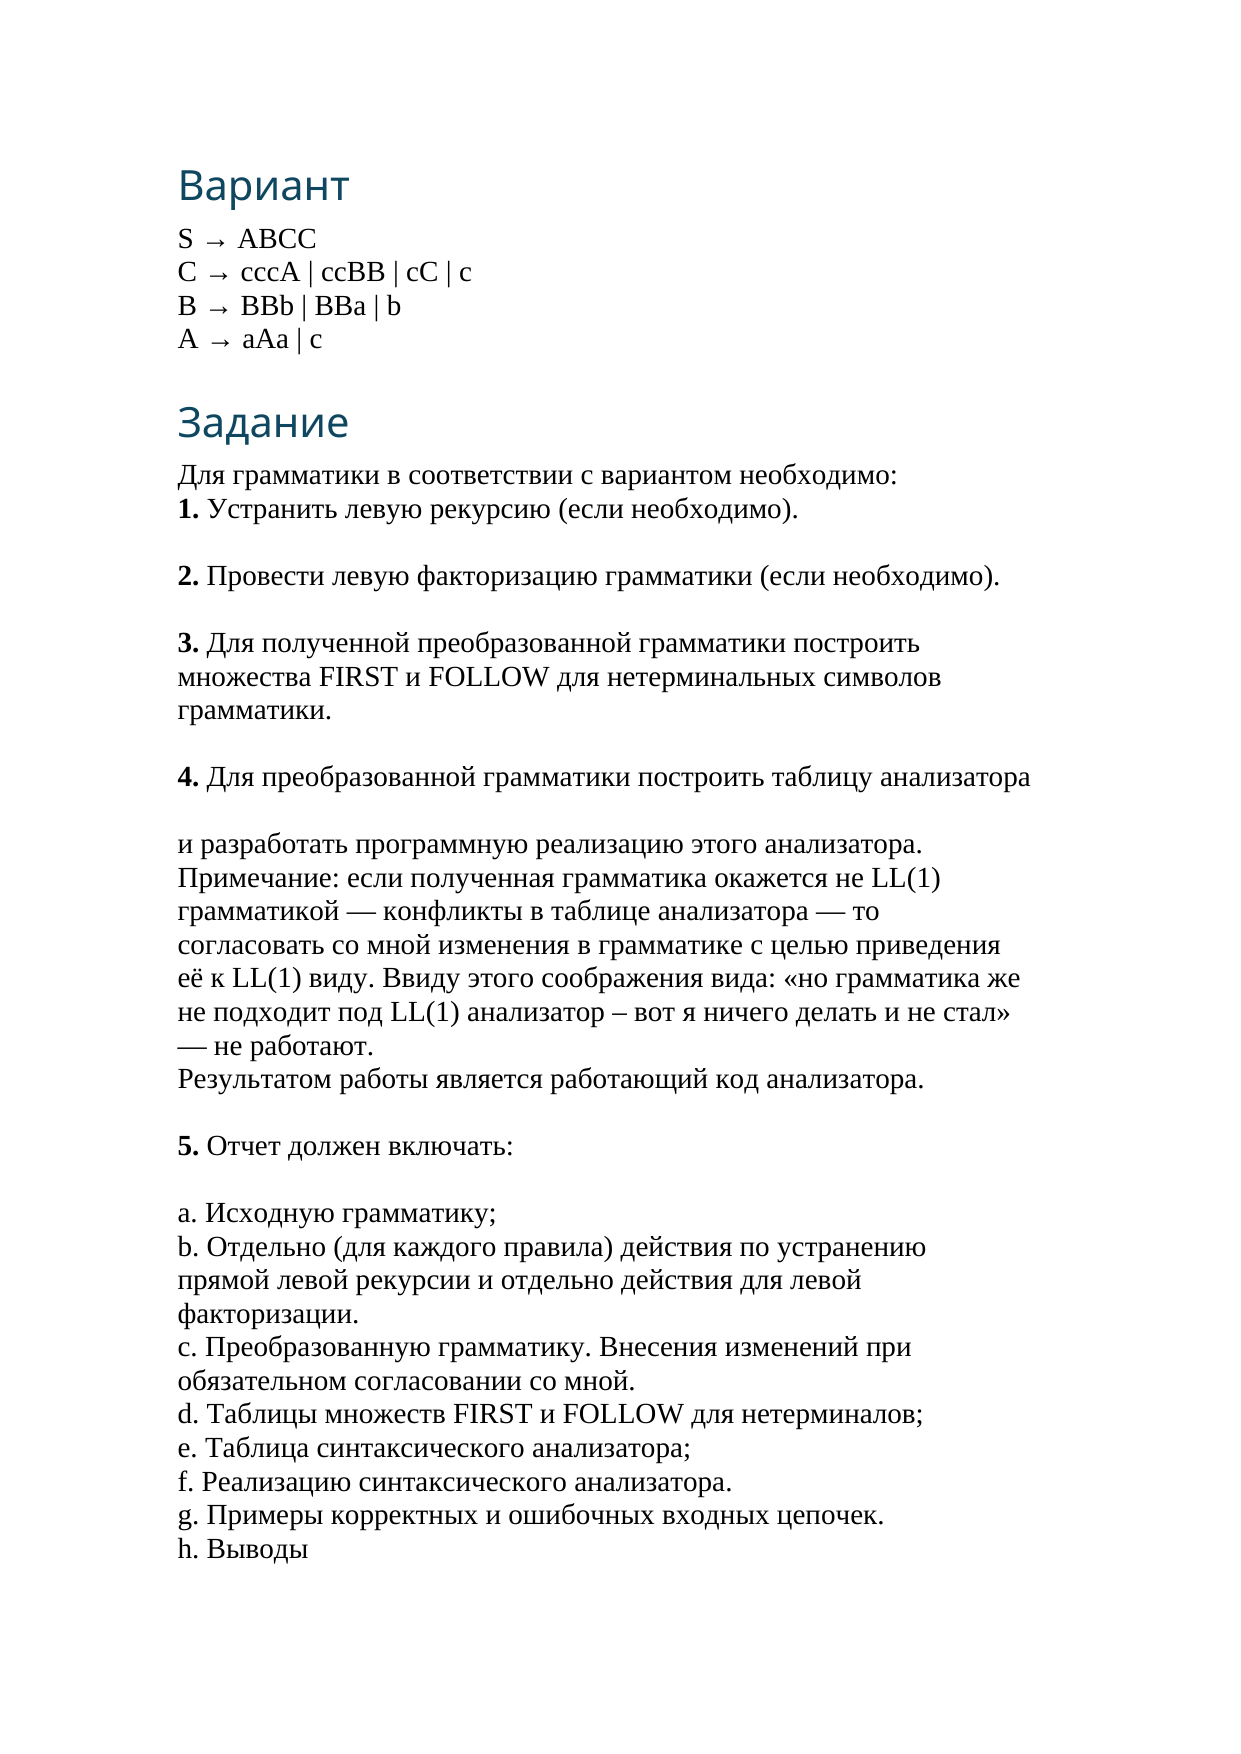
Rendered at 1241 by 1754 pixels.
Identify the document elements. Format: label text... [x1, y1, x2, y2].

subtitle Задание [177, 392, 1152, 449]
text C → cccA | ccBB | cC | c [177, 254, 1152, 288]
text Для грамматики в соответствии с вариантом необходимо: 1. Устранить левую рекурсию (если необходимо). [177, 457, 1152, 524]
text 4. Для преобразованной грамматики построить таблицу анализатора [177, 726, 1152, 793]
text и разработать программную реализацию этого анализатора. Примечание: если полученная грамматика окажется не LL(1) грамматикой — конфликты в таблице анализатора — то согласовать со мной изменения в грамматике с целью приведения её к LL(1) виду. Ввиду этого соображения вида: «но грамматика же не подходит под LL(1) анализатор – вот я ничего делать и не стал» — не работают. Результатом работы является работающий код анализатора. [177, 793, 1152, 1095]
subtitle Вариант [177, 156, 1152, 212]
text a. Исходную грамматику; b. Отдельно (для каждого правила) действия по устранению прямой левой рекурсии и отдельно действия для левой факторизации. c. Преобразованную грамматику. Внесения изменений при обязательном согласовании со мной. d. Таблицы множеств FIRST и FOLLOW для нетерминалов; e. Таблица синтаксического анализатора; f. Реализацию синтаксического анализатора. g. Примеры корректных и ошибочных входных цепочек. h. Выводы [177, 1162, 1152, 1564]
text S → ABCC [177, 221, 1152, 254]
text 3. Для полученной преобразованной грамматики построить множества FIRST и FOLLOW для нетерминальных символов грамматики. [177, 592, 1152, 726]
text A → aAa | c [177, 321, 1152, 355]
text 2. Провести левую факторизацию грамматики (если необходимо). [177, 524, 1152, 592]
text 5. Отчет должен включать: [177, 1095, 1152, 1162]
text B → BBb | BBa | b [177, 288, 1152, 321]
